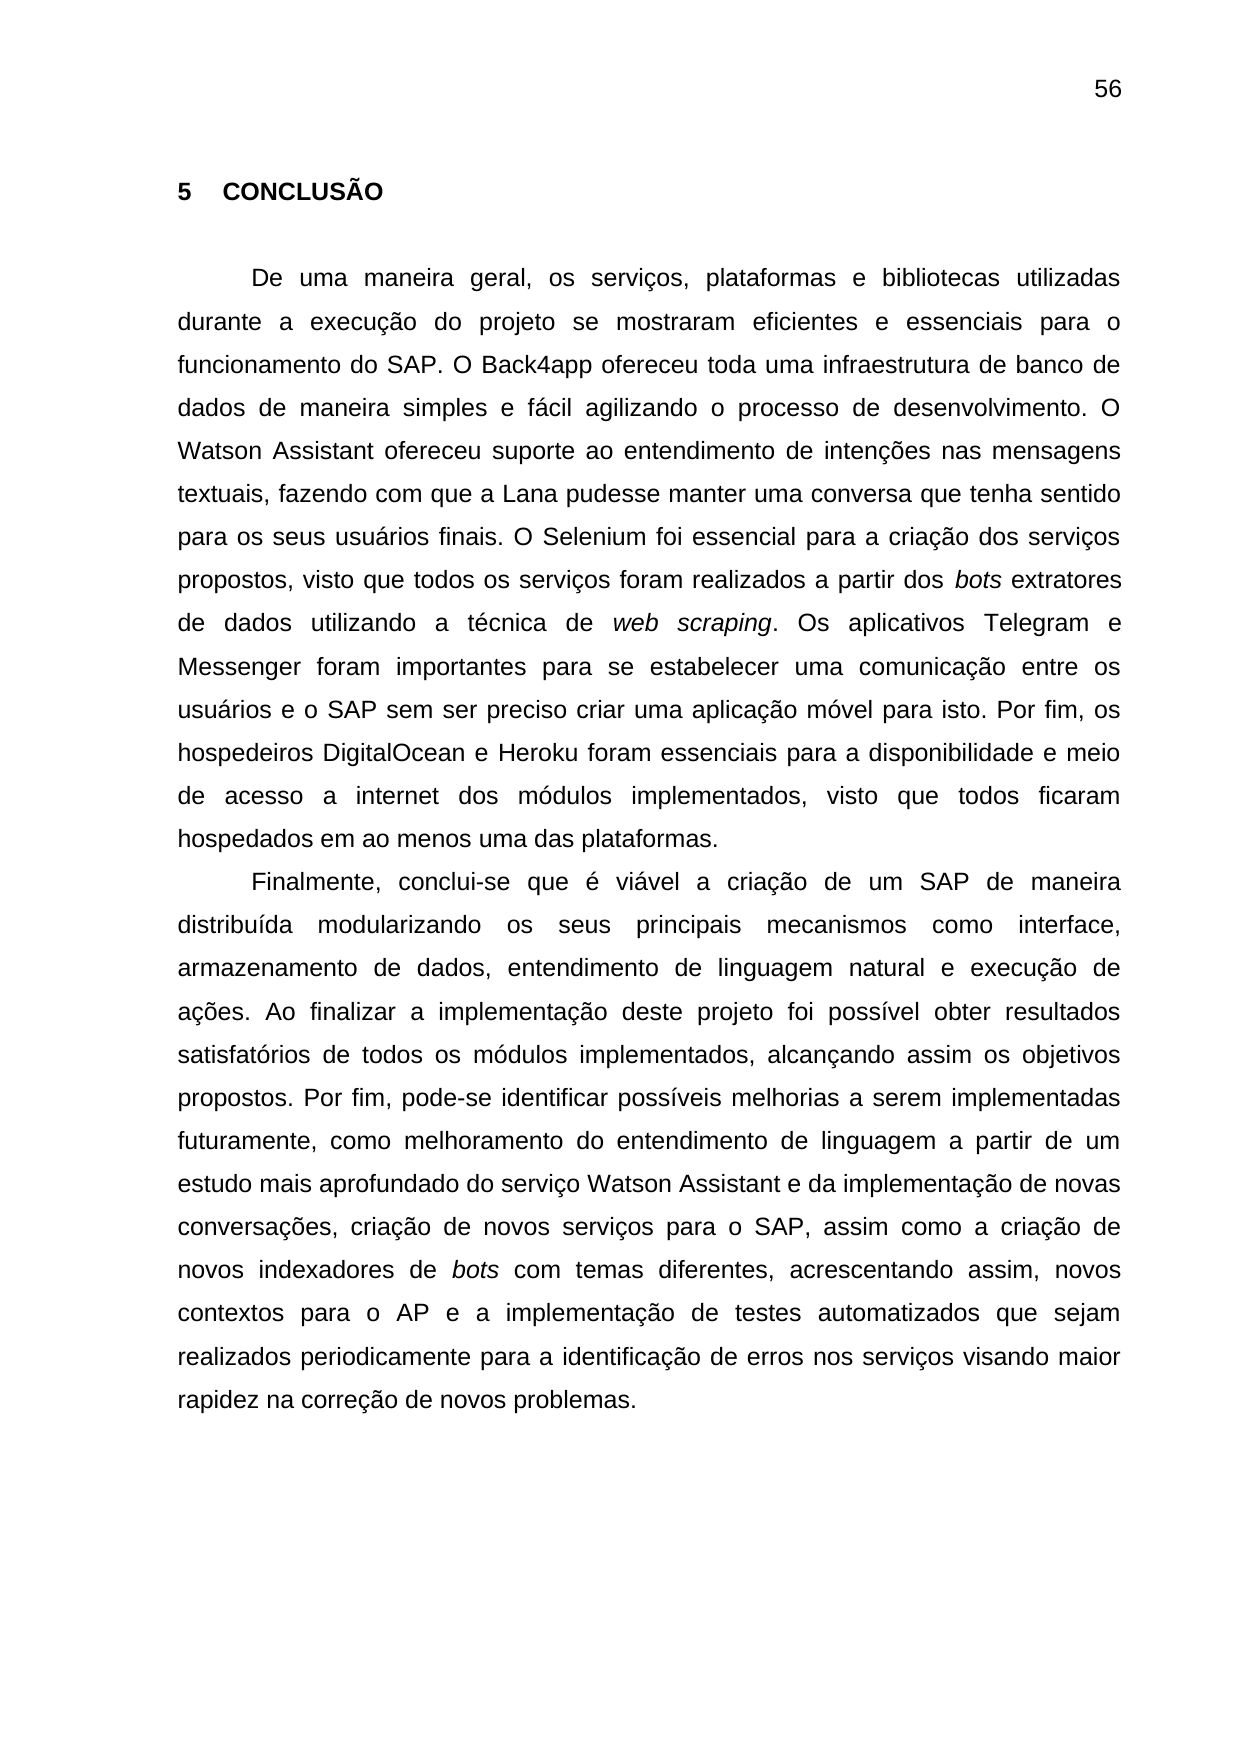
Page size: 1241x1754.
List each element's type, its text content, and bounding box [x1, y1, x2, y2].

text De uma maneira geral, os serviços, plataformas e bibliotecas utilizadas durante a execução do projeto se mostraram eficientes e essenciais para o funcionamento do SAP. O Back4app ofereceu toda uma infraestrutura de banco de dados de maneira simples e fácil agilizando o processo de desenvolvimento. O Watson Assistant ofereceu suporte ao entendimento de intenções nas mensagens textuais, fazendo com que a Lana pudesse manter uma conversa que tenha sentido para os seus usuários finais. O Selenium foi essencial para a criação dos serviços propostos, visto que todos os serviços foram realizados a partir dos bots extratores de dados utilizando a técnica de web scraping. Os aplicativos Telegram e Messenger foram importantes para se estabelecer uma comunicação entre os usuários e o SAP sem ser preciso criar uma aplicação móvel para isto. Por fim, os hospedeiros DigitalOcean e Heroku foram essenciais para a disponibilidade e meio de acesso a internet dos módulos implementados, visto que todos ficaram hospedados em ao menos uma das plataformas. [177, 263, 1122, 853]
text Finalmente, conclui-se que é viável a criação de um SAP de maneira distribuída modularizando os seus principais mecanismos como interface, armazenamento de dados, entendimento de linguagem natural e execução de ações. Ao finalizar a implementação deste projeto foi possível obter resultados satisfatórios de todos os módulos implementados, alcançando assim os objetivos propostos. Por fim, pode-se identificar possíveis melhorias a serem implementadas futuramente, como melhoramento do entendimento de linguagem a partir de um estudo mais aprofundado do serviço Watson Assistant e da implementação de novas conversações, criação de novos serviços para o SAP, assim como a criação de novos indexadores de bots com temas diferentes, acrescentando assim, novos contextos para o AP e a implementação de testes automatizados que sejam realizados periodicamente para a identificação de erros nos serviços visando maior rapidez na correção de novos problemas. [177, 867, 1122, 1413]
subtitle CONCLUSÃO [177, 177, 1122, 206]
